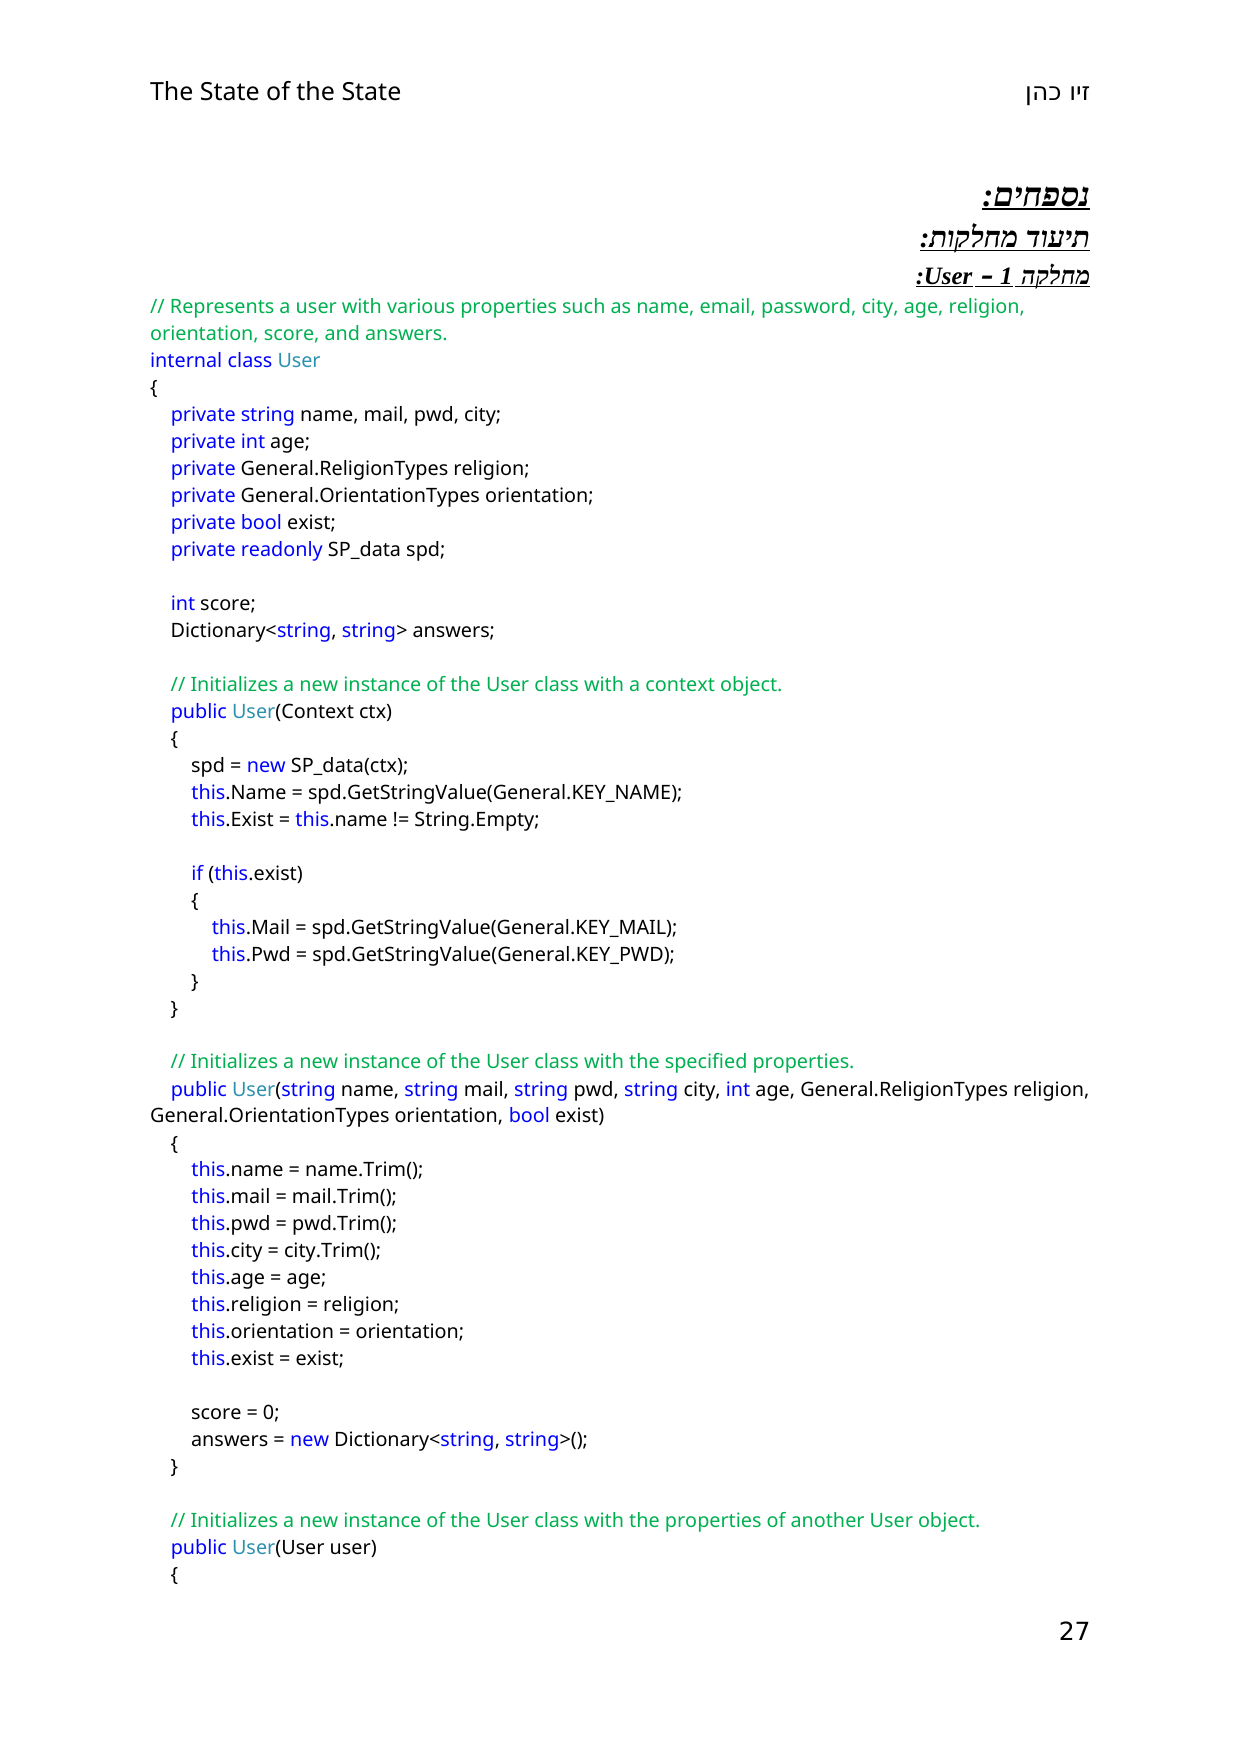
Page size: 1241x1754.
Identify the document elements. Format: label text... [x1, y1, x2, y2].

text spd = new SP_data(ctx); [150, 751, 1090, 778]
text // Initializes a new instance of the User class with the specified properties. [150, 1048, 1090, 1075]
text internal class User [150, 346, 1090, 373]
text this.Name = spd.GetStringValue(General.KEY_NAME); [150, 778, 1090, 805]
text if (this.exist) [150, 859, 1090, 886]
text this.city = city.Trim(); [150, 1237, 1090, 1264]
text } [150, 967, 1090, 994]
text } [150, 994, 1090, 1021]
text score = 0; [150, 1398, 1090, 1426]
text int score; [150, 589, 1090, 616]
text public User(Context ctx) [150, 697, 1090, 724]
text this.name = name.Trim(); [150, 1156, 1090, 1183]
text private General.ReligionTypes religion; [150, 454, 1090, 481]
text private General.OrientationTypes orientation; [150, 481, 1090, 508]
text { [150, 1560, 1090, 1587]
text private int age; [150, 427, 1090, 454]
text this.mail = mail.Trim(); [150, 1183, 1090, 1210]
text public User(string name, string mail, string pwd, string city, int age, General.ReligionTypes religion, General.OrientationTypes orientation, bool exist) [150, 1075, 1090, 1129]
text this.exist = exist; [150, 1344, 1090, 1372]
text answers = new Dictionary<string, string>(); [150, 1426, 1090, 1452]
text // Represents a user with various properties such as name, email, password, city, age, religion, orientation, score, and answers. [150, 292, 1090, 346]
text } [150, 1452, 1090, 1479]
text { [150, 724, 1090, 751]
text private bool exist; [150, 508, 1090, 535]
text this.Pwd = spd.GetStringValue(General.KEY_PWD); [150, 940, 1090, 967]
text this.religion = religion; [150, 1291, 1090, 1318]
text private string name, mail, pwd, city; [150, 400, 1090, 427]
text { [150, 1129, 1090, 1156]
text this.Mail = spd.GetStringValue(General.KEY_MAIL); [150, 913, 1090, 940]
text this.orientation = orientation; [150, 1318, 1090, 1344]
text { [150, 886, 1090, 913]
subtitle מחלקה 1 – User: [150, 261, 1090, 290]
text this.age = age; [150, 1264, 1090, 1291]
text Dictionary<string, string> answers; [150, 616, 1090, 643]
subtitle תיעוד מחלקות: [150, 221, 1090, 254]
text this.Exist = this.name != String.Empty; [150, 805, 1090, 832]
text // Initializes a new instance of the User class with a context object. [150, 670, 1090, 697]
text public User(User user) [150, 1533, 1090, 1560]
subtitle נספחים: [150, 175, 1090, 213]
text { [150, 373, 1090, 400]
text this.pwd = pwd.Trim(); [150, 1210, 1090, 1237]
text private readonly SP_data spd; [150, 535, 1090, 562]
text // Initializes a new instance of the User class with the properties of another User object. [150, 1506, 1090, 1533]
